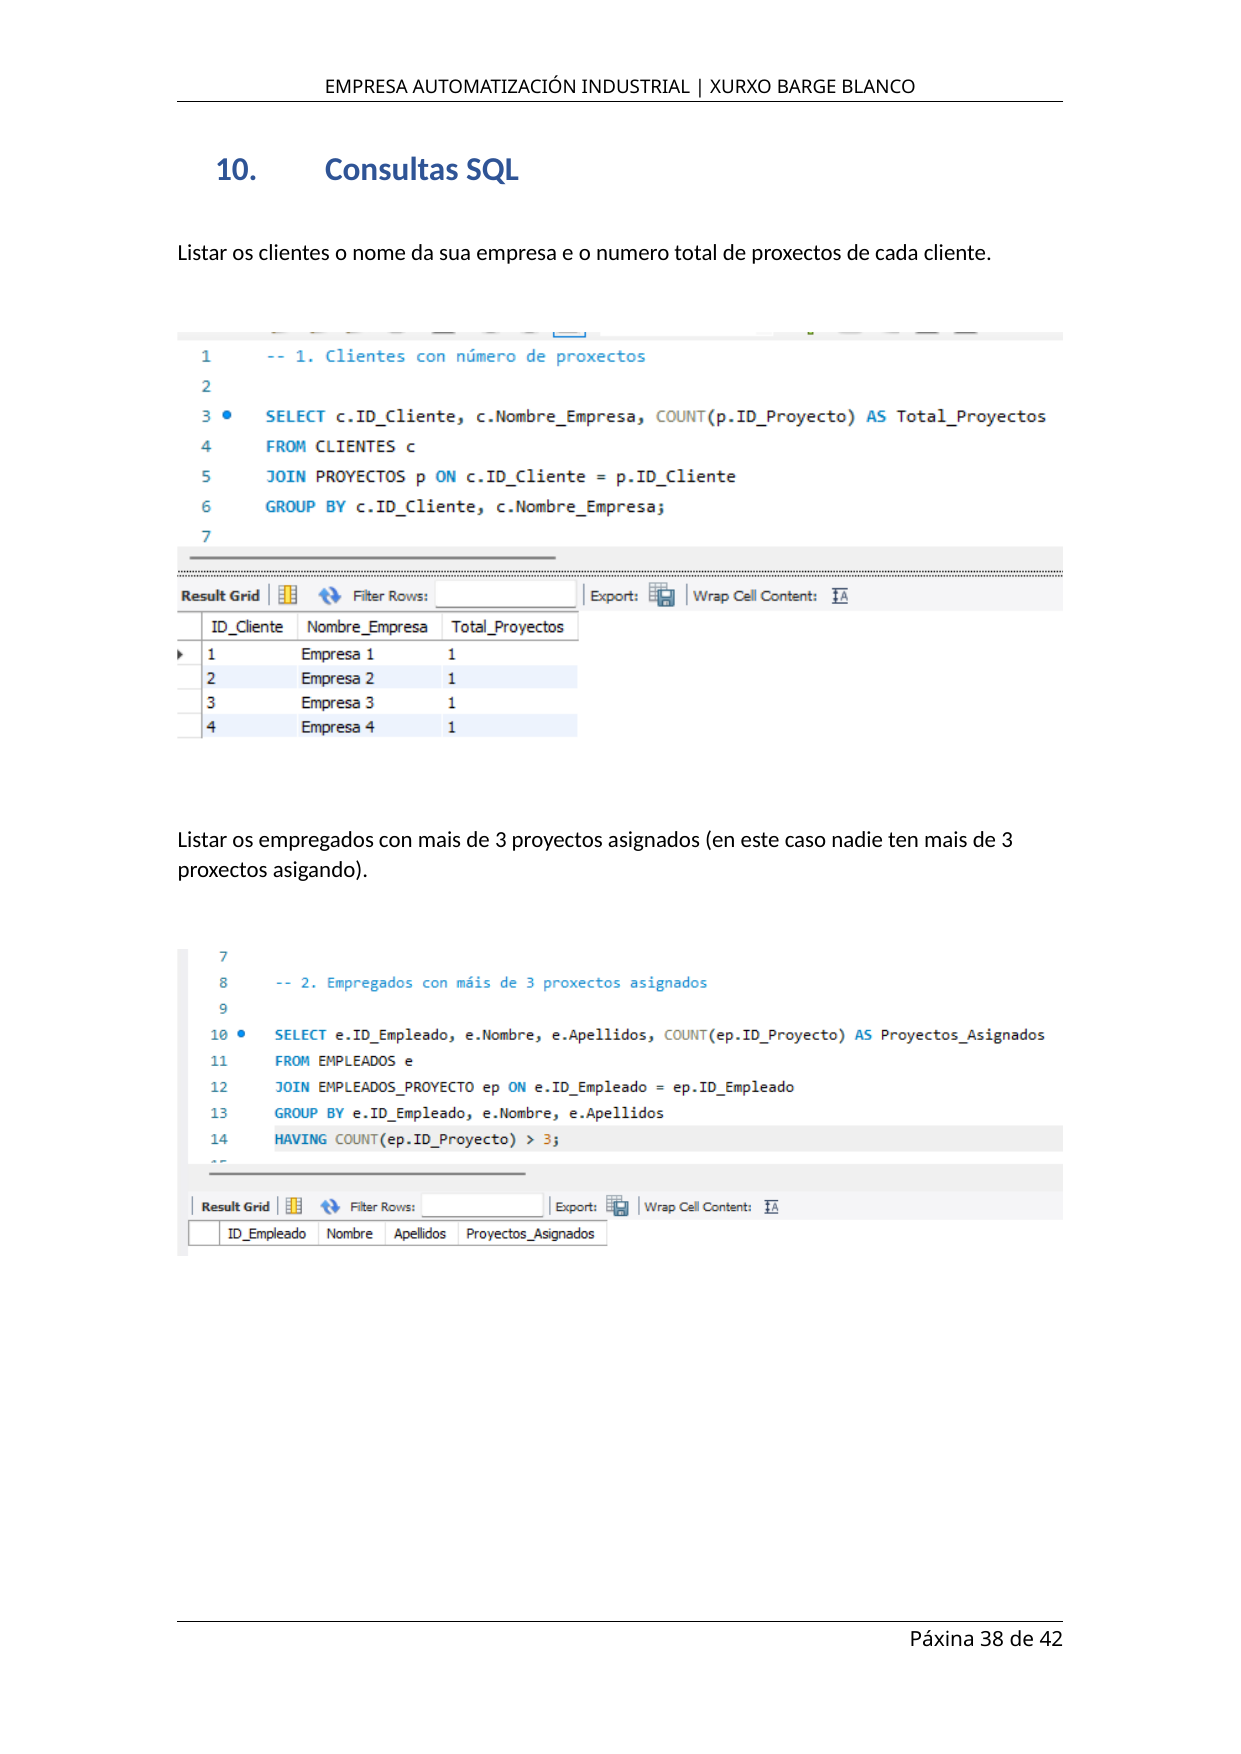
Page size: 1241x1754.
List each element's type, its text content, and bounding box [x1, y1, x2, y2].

subtitle Consultas SQL [215, 148, 1063, 188]
text Listar os empregados con mais de 3 proyectos asignados (en este caso nadie ten mais de 3 proxectos asigando). [177, 825, 1063, 883]
text Listar os clientes o nome da sua empresa e o numero total de proxectos de cada cliente. [177, 238, 1063, 266]
picture [177, 332, 1063, 760]
picture [177, 949, 1063, 1256]
